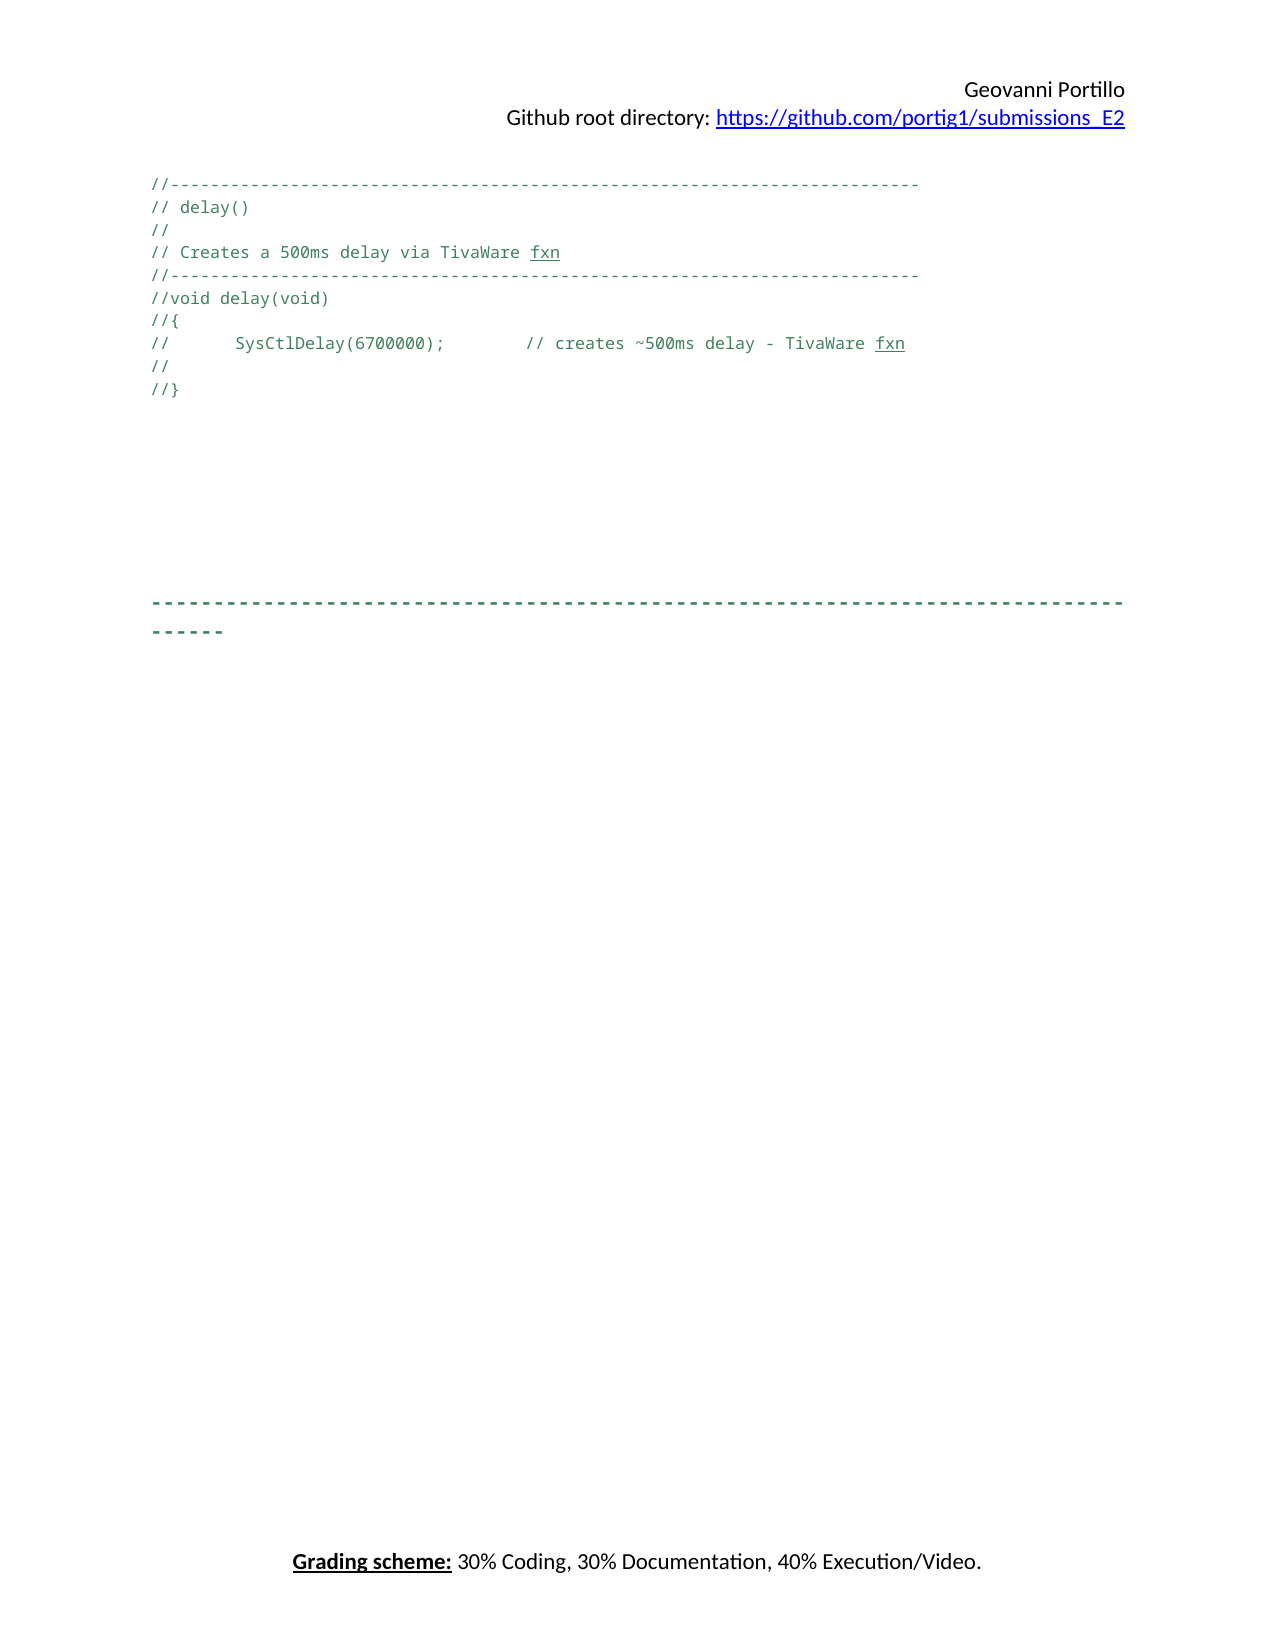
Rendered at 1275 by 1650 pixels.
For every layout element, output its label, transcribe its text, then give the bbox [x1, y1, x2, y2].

text // [150, 218, 1125, 241]
text //--------------------------------------------------------------------------- [150, 263, 1125, 286]
text //{ [150, 309, 1125, 332]
text // delay() [150, 195, 1125, 218]
text // Creates a 500ms delay via TivaWare fxn [150, 241, 1125, 263]
text //void delay(void) [150, 286, 1125, 309]
text ------------------------------------------------------------------------------------ [150, 587, 1125, 644]
text //--------------------------------------------------------------------------- [150, 173, 1125, 195]
text // SysCtlDelay(6700000); // creates ~500ms delay - TivaWare fxn [150, 332, 1125, 354]
text //} [150, 377, 1125, 400]
text // [150, 354, 1125, 377]
